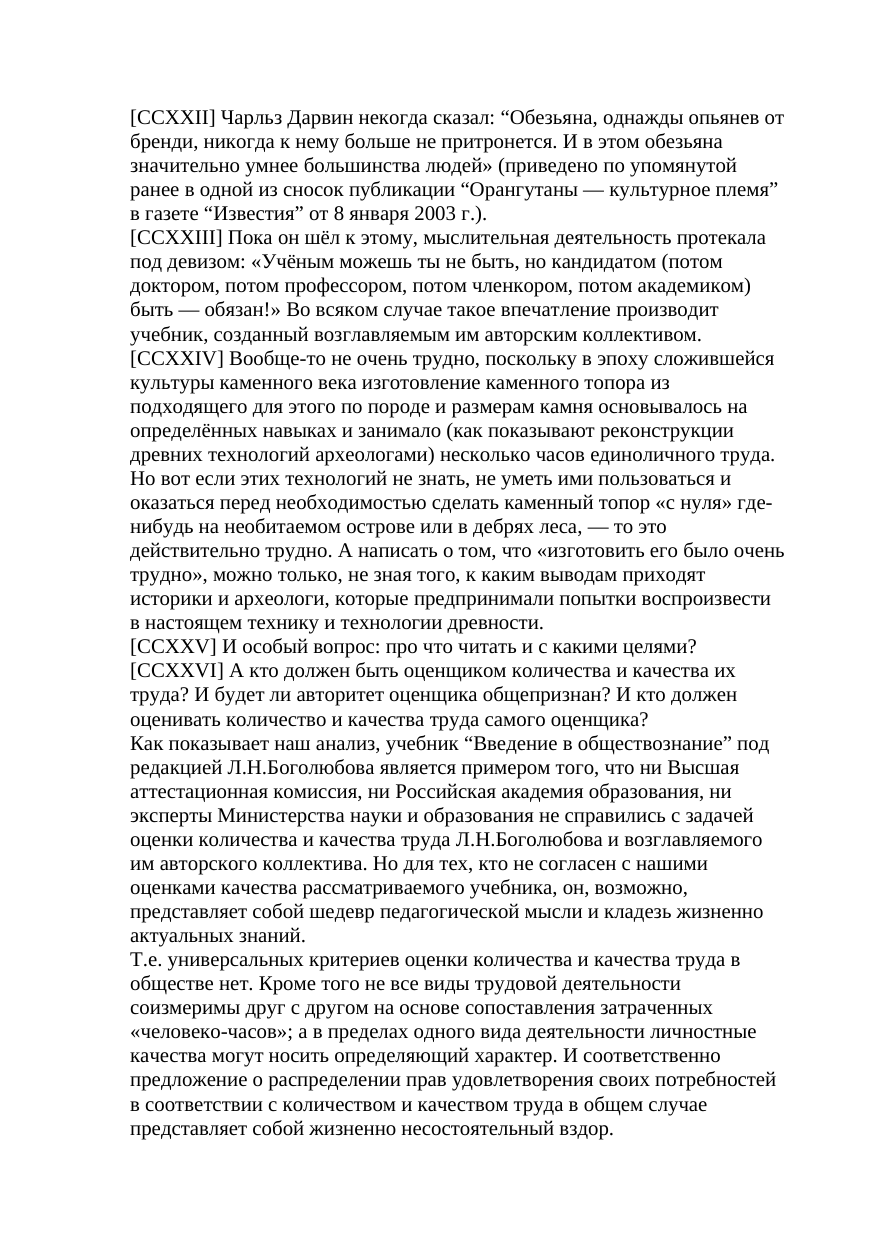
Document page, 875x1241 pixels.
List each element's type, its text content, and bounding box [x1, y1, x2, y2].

text [CCXXVI] А кто должен быть оценщиком количества и качества их труда? И будет ли авторитет оценщика общепризнан? И кто должен оценивать количество и качества труда самого оценщика? [130, 658, 785, 731]
text [CCXXV] И особый вопрос: про что читать и с какими целями? [130, 634, 785, 658]
text Как показывает наш анализ, учебник “Введение в обществознание” под редакцией Л.Н.Боголюбова является примером того, что ни Высшая аттестационная комиссия, ни Российская академия образования, ни эксперты Министерства науки и образования не справились с задачей оценки количества и качества труда Л.Н.Боголюбова и возглавляемого им авторского коллектива. Но для тех, кто не согласен с нашими оценками качества рассматриваемого учебника, он, возможно, представляет собой шедевр педагогической мысли и кладезь жизненно актуальных знаний. [130, 731, 785, 947]
text Т.е. универсальных критериев оценки количества и качества труда в обществе нет. Кроме того не все виды трудовой деятельности соизмеримы друг с другом на основе сопоставления затраченных «человеко-часов»; а в пределах одного вида деятельности личностные качества могут носить определяющий характер. И соответственно предложение о распределении прав удовлетворения своих потребностей в соответствии с количеством и качеством труда в общем случае представляет собой жизненно несостоятельный вздор. [130, 947, 785, 1139]
text [CCXXII] Чарльз Дарвин некогда сказал: “Обезьяна, однажды опьянев от бренди, никогда к нему больше не притронется. И в этом обезьяна значительно умнее большинства людей» (приведено по упомянутой ранее в одной из сносок публикации “Орангутаны — культурное племя” в газете “Известия” от 8 января 2003 г.). [130, 105, 785, 225]
text [CCXXIII] Пока он шёл к этому, мыслительная деятельность протекала под девизом: «Учёным можешь ты не быть, но кандидатом (потом доктором, потом профессором, потом членкором, потом академиком) быть — обязан!» Во всяком случае такое впечатление производит учебник, созданный возглавляемым им авторским коллективом. [130, 225, 785, 346]
text [CCXXIV] Вообще-то не очень трудно, поскольку в эпоху сложившейся культуры каменного века изготовление каменного топора из подходящего для этого по породе и размерам камня основывалось на определённых навыках и занимало (как показывают реконструкции древних технологий археологами) несколько часов единоличного труда. Но вот если этих технологий не знать, не уметь ими пользоваться и оказаться перед необходимостью сделать каменный топор «с нуля» где-нибудь на необитаемом острове или в дебрях леса, — то это действительно трудно. А написать о том, что «изготовить его было очень трудно», можно только, не зная того, к каким выводам приходят историки и археологи, которые предпринимали попытки воспроизвести в настоящем технику и технологии древности. [130, 346, 785, 634]
